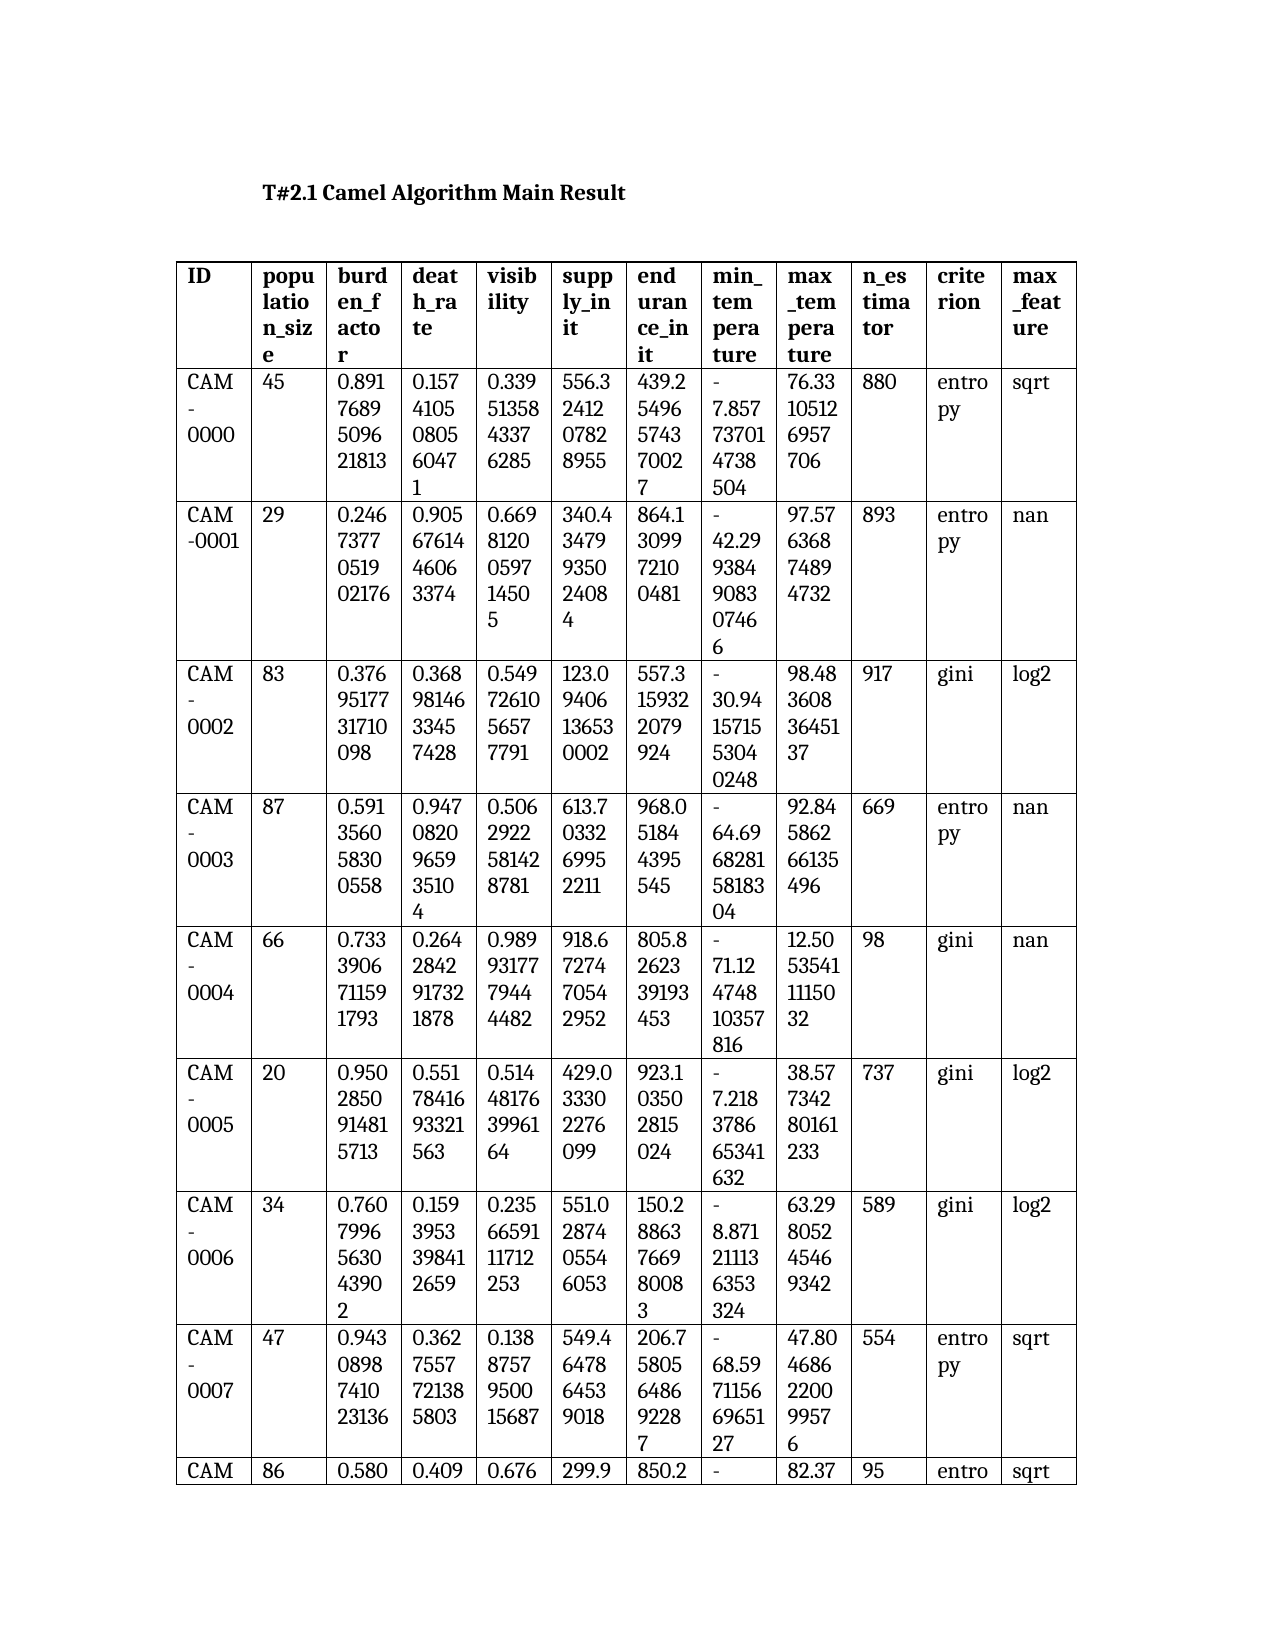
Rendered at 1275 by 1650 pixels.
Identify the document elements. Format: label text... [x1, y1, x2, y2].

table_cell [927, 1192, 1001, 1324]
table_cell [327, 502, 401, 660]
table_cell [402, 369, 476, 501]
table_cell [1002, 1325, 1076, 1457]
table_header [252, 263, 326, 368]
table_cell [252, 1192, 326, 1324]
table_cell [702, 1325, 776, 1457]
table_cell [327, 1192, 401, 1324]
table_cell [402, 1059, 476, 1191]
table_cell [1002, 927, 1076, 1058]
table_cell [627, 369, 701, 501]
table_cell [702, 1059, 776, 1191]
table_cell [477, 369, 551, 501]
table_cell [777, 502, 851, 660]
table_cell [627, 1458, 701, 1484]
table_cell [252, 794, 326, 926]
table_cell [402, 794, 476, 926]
text T#2.1 Camel Algorithm Main Result [187, 150, 1087, 237]
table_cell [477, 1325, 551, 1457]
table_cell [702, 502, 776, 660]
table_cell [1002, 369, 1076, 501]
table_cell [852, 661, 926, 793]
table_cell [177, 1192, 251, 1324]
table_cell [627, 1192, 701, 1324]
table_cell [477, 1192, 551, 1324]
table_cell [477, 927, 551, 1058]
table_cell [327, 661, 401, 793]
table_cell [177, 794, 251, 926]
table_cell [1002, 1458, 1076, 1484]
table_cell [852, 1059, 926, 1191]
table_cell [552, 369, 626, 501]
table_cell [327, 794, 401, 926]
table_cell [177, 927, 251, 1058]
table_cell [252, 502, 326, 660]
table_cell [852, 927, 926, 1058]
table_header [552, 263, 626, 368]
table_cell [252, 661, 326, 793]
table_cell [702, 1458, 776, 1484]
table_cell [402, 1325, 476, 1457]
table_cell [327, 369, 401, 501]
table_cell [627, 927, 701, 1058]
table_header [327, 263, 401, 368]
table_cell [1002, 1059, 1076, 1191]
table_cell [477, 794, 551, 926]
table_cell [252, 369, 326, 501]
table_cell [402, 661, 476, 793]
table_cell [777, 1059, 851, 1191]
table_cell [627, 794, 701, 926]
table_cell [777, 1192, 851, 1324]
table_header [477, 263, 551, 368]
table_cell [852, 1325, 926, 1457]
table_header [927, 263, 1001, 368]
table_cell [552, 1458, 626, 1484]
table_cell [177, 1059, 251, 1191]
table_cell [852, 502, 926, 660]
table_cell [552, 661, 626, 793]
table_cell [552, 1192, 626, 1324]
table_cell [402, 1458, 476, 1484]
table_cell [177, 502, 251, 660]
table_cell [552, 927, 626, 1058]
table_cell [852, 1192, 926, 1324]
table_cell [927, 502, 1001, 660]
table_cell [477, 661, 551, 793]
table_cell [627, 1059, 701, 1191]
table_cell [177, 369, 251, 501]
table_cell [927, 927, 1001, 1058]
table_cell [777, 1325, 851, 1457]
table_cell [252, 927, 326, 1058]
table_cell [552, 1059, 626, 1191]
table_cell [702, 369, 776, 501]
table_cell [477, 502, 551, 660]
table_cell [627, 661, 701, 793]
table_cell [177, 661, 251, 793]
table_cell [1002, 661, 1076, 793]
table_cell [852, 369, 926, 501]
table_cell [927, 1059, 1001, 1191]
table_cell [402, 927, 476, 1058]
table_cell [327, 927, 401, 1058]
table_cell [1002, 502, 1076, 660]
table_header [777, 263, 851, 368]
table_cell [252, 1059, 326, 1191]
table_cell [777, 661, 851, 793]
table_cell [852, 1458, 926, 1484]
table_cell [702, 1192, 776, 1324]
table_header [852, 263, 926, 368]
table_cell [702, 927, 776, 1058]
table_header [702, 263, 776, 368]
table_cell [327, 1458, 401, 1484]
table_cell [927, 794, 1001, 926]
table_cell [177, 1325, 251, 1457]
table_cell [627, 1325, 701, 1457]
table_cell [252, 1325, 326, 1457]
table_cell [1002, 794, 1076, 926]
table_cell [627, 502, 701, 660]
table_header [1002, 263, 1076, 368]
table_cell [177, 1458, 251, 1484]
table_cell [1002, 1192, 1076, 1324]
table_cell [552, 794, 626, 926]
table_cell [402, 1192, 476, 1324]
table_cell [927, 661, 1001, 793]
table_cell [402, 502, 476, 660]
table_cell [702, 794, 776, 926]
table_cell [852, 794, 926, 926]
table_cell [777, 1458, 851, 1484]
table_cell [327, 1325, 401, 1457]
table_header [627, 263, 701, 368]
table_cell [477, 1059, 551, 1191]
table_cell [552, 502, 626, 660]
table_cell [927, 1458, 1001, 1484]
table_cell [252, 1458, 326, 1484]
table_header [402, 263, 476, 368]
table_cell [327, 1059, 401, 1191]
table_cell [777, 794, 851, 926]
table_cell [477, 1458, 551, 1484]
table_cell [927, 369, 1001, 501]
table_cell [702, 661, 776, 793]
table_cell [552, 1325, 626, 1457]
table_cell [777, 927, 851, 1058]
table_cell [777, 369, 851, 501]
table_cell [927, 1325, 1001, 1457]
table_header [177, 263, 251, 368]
